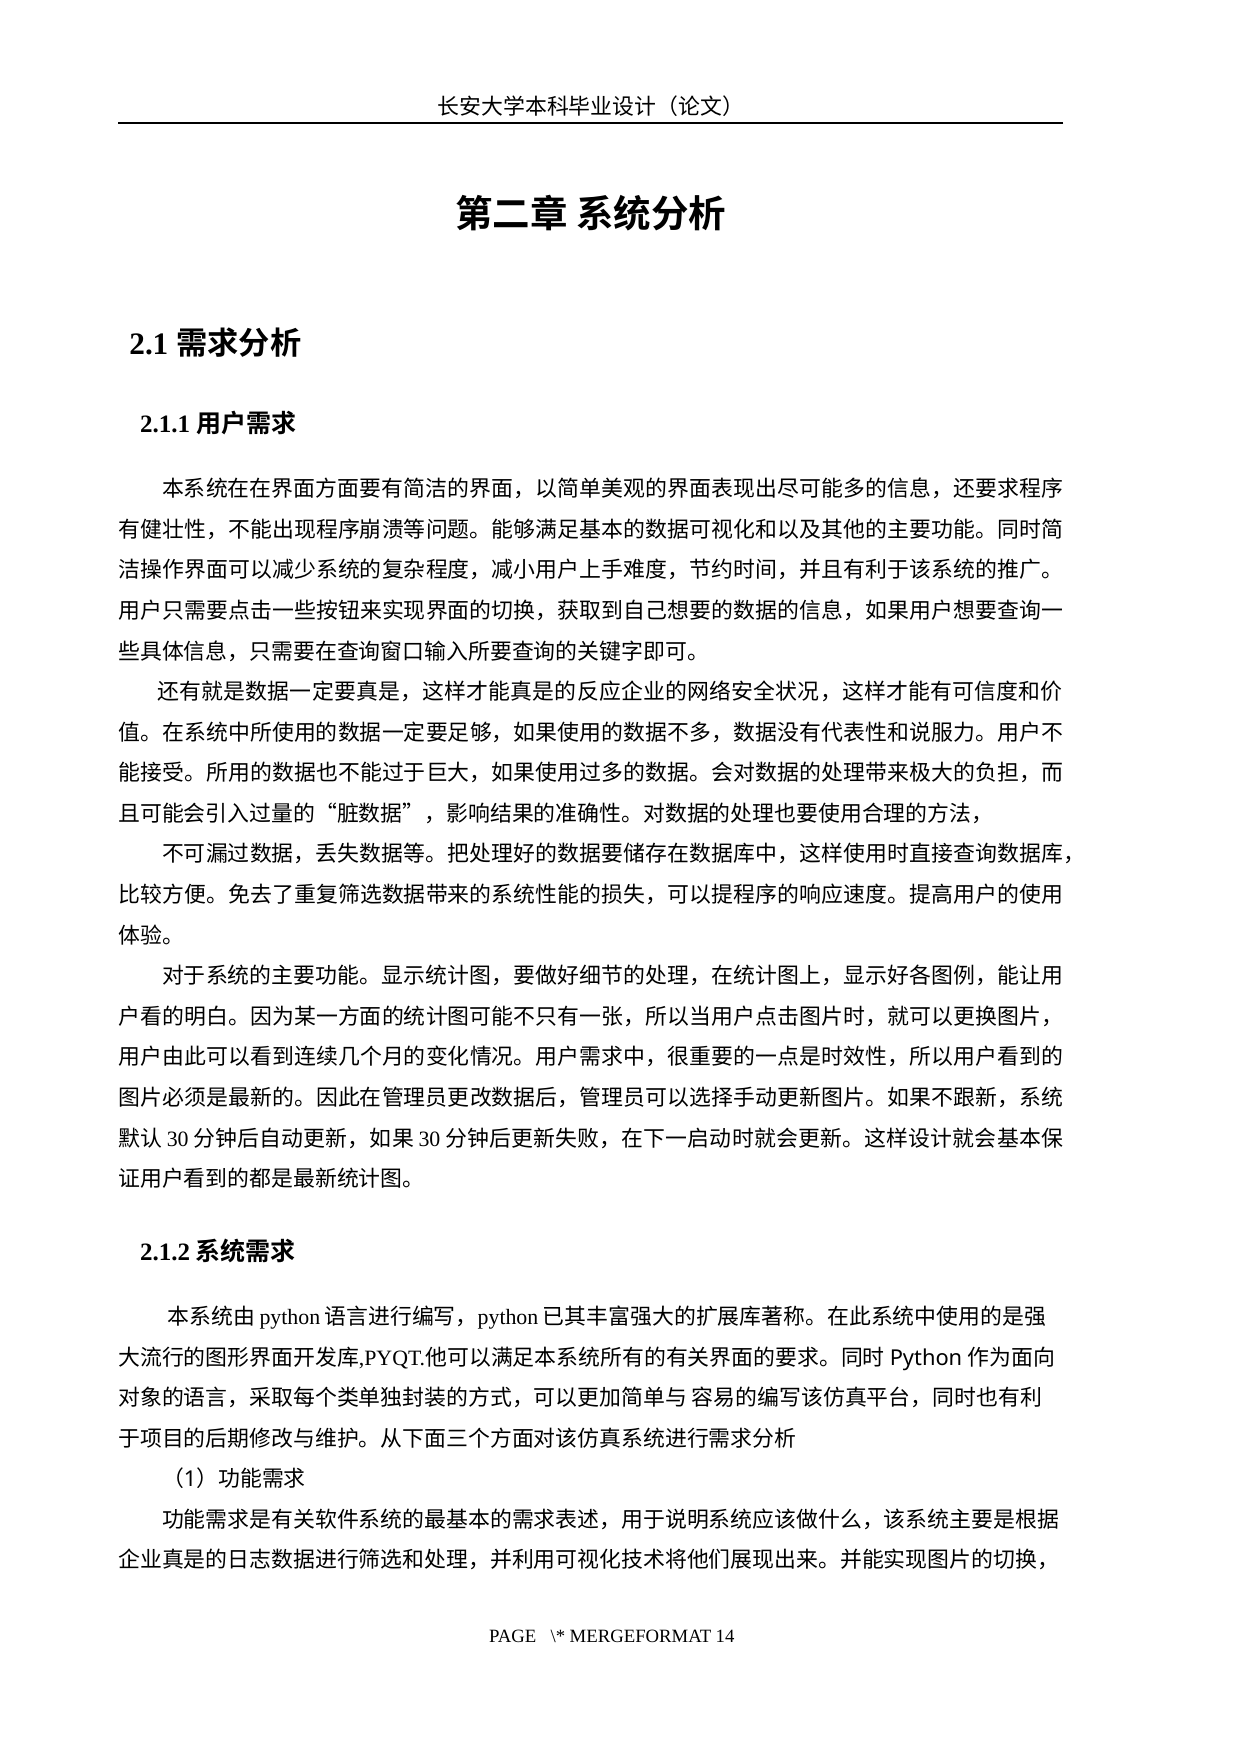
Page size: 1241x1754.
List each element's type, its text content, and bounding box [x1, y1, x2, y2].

text 本系统在在界面方面要有简洁的界面，以简单美观的界面表现出尽可能多的信息，还要求程序有健壮性，不能出现程序崩溃等问题。能够满足基本的数据可视化和以及其他的主要功能。同时简洁操作界面可以减少系统的复杂程度，减小用户上手难度，节约时间，并且有利于该系统的推广。用户只需要点击一些按钮来实现界面的切换，获取到自己想要的数据的信息，如果用户想要查询一些具体信息，只需要在查询窗口输入所要查询的关键字即可。 [118, 471, 1063, 666]
text 还有就是数据一定要真是，这样才能真是的反应企业的网络安全状况，这样才能有可信度和价值。在系统中所使用的数据一定要足够，如果使用的数据不多，数据没有代表性和说服力。用户不能接受。所用的数据也不能过于巨大，如果使用过多的数据。会对数据的处理带来极大的负担，而且可能会引入过量的“脏数据”，影响结果的准确性。对数据的处理也要使用合理的方法， [118, 674, 1063, 828]
text （1）功能需求 [118, 1461, 1063, 1493]
text 不可漏过数据，丢失数据等。把处理好的数据要储存在数据库中，这样使用时直接查询数据库，比较方便。免去了重复筛选数据带来的系统性能的损失，可以提程序的响应速度。提高用户的使用体验。 [118, 836, 1063, 950]
text 对于系统的主要功能。显示统计图，要做好细节的处理，在统计图上，显示好各图例，能让用户看的明白。因为某一方面的统计图可能不只有一张，所以当用户点击图片时，就可以更换图片，用户由此可以看到连续几个月的变化情况。用户需求中，很重要的一点是时效性，所以用户看到的图片必须是最新的。因此在管理员更改数据后，管理员可以选择手动更新图片。如果不跟新，系统默认30分钟后自动更新，如果30分钟后更新失败，在下一启动时就会更新。这样设计就会基本保证用户看到的都是最新统计图。 [118, 958, 1063, 1193]
text 本系统由python语言进行编写，python已其丰富强大的扩展库著称。在此系统中使用的是强大流行的图形界面开发库,PYQT.他可以满足本系统所有的有关界面的要求。同时 Python 作为面向对象的语言，采取每个类单独封装的方式，可以更加简单与 容易的编写该仿真平台，同时也有利于项目的后期修改与维护。从下面三个方面对该仿真系统进行需求分析 [118, 1299, 1063, 1453]
